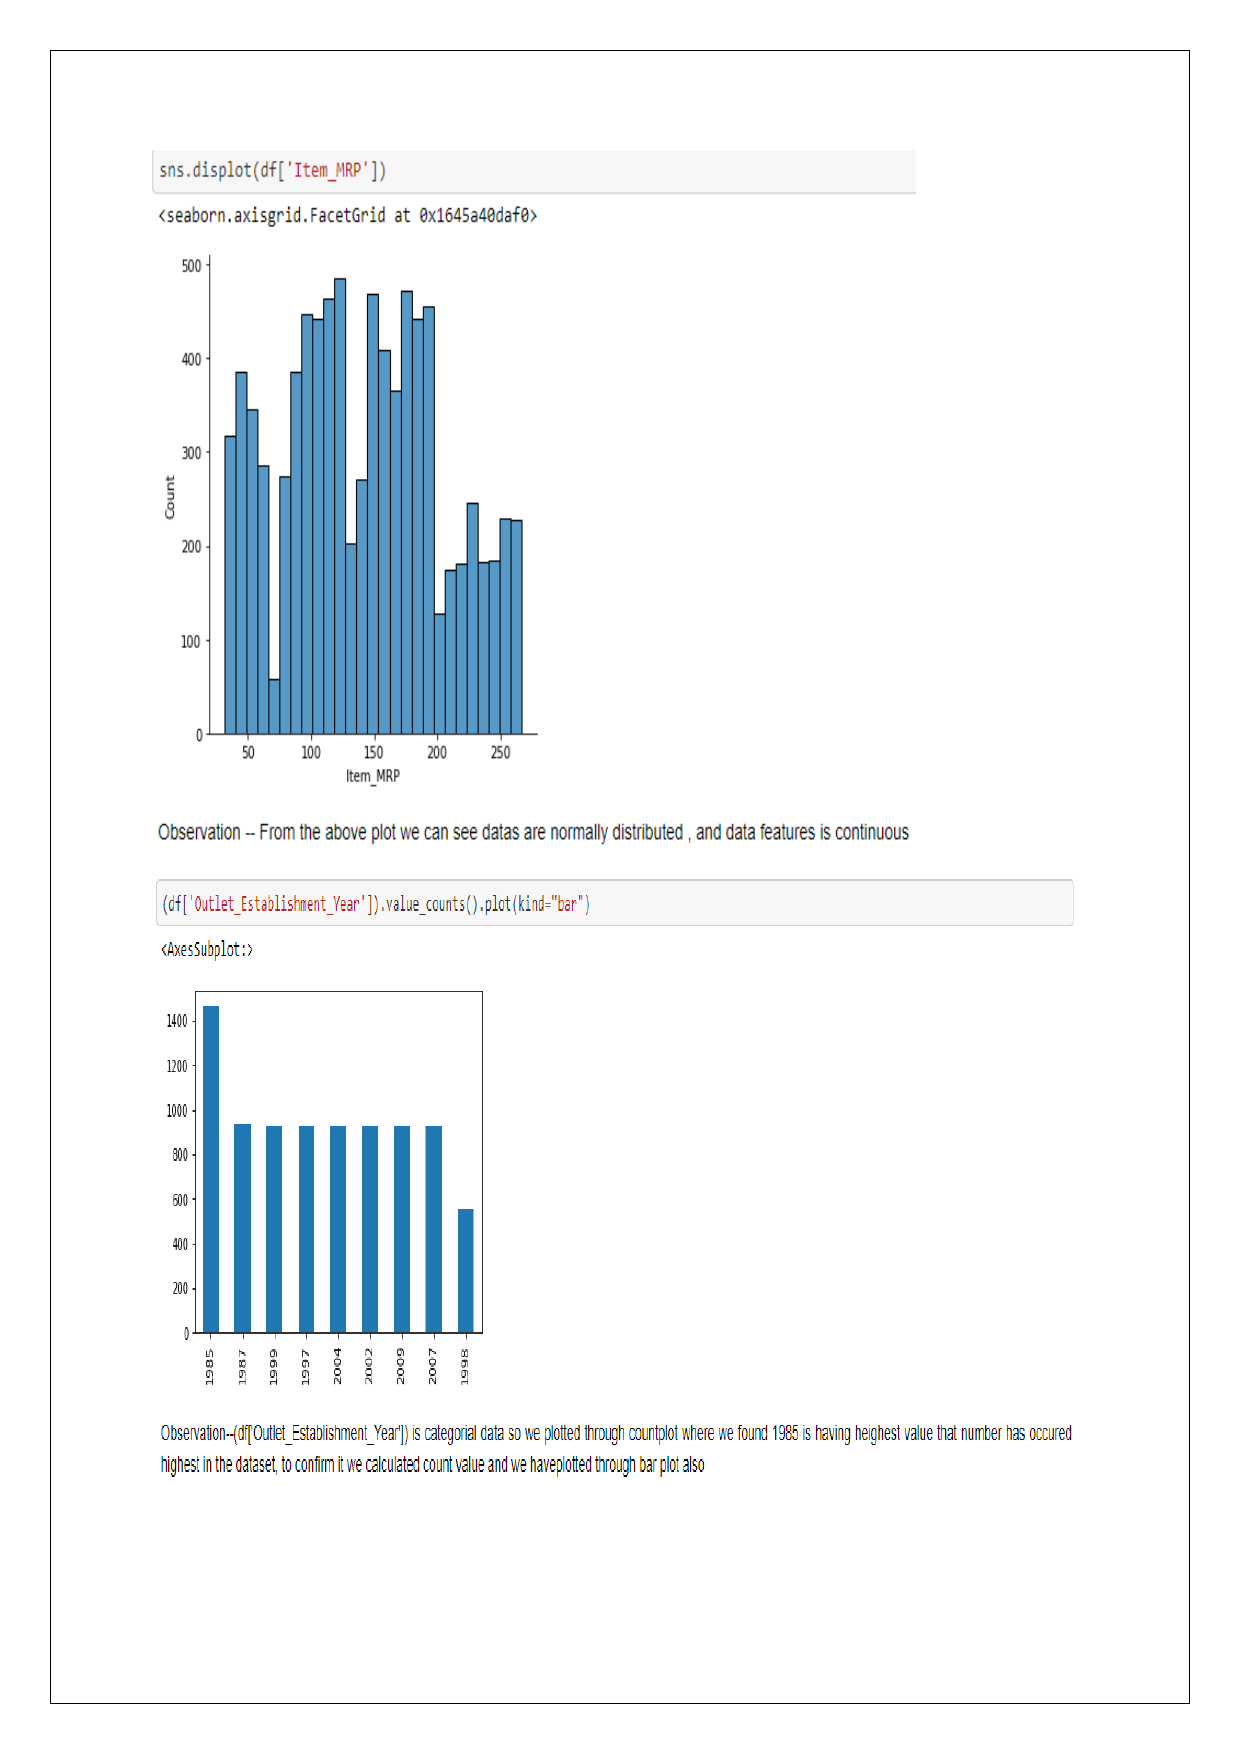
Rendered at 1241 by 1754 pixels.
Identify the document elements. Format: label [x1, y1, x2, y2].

picture [150, 150, 916, 860]
picture [150, 878, 1090, 1485]
